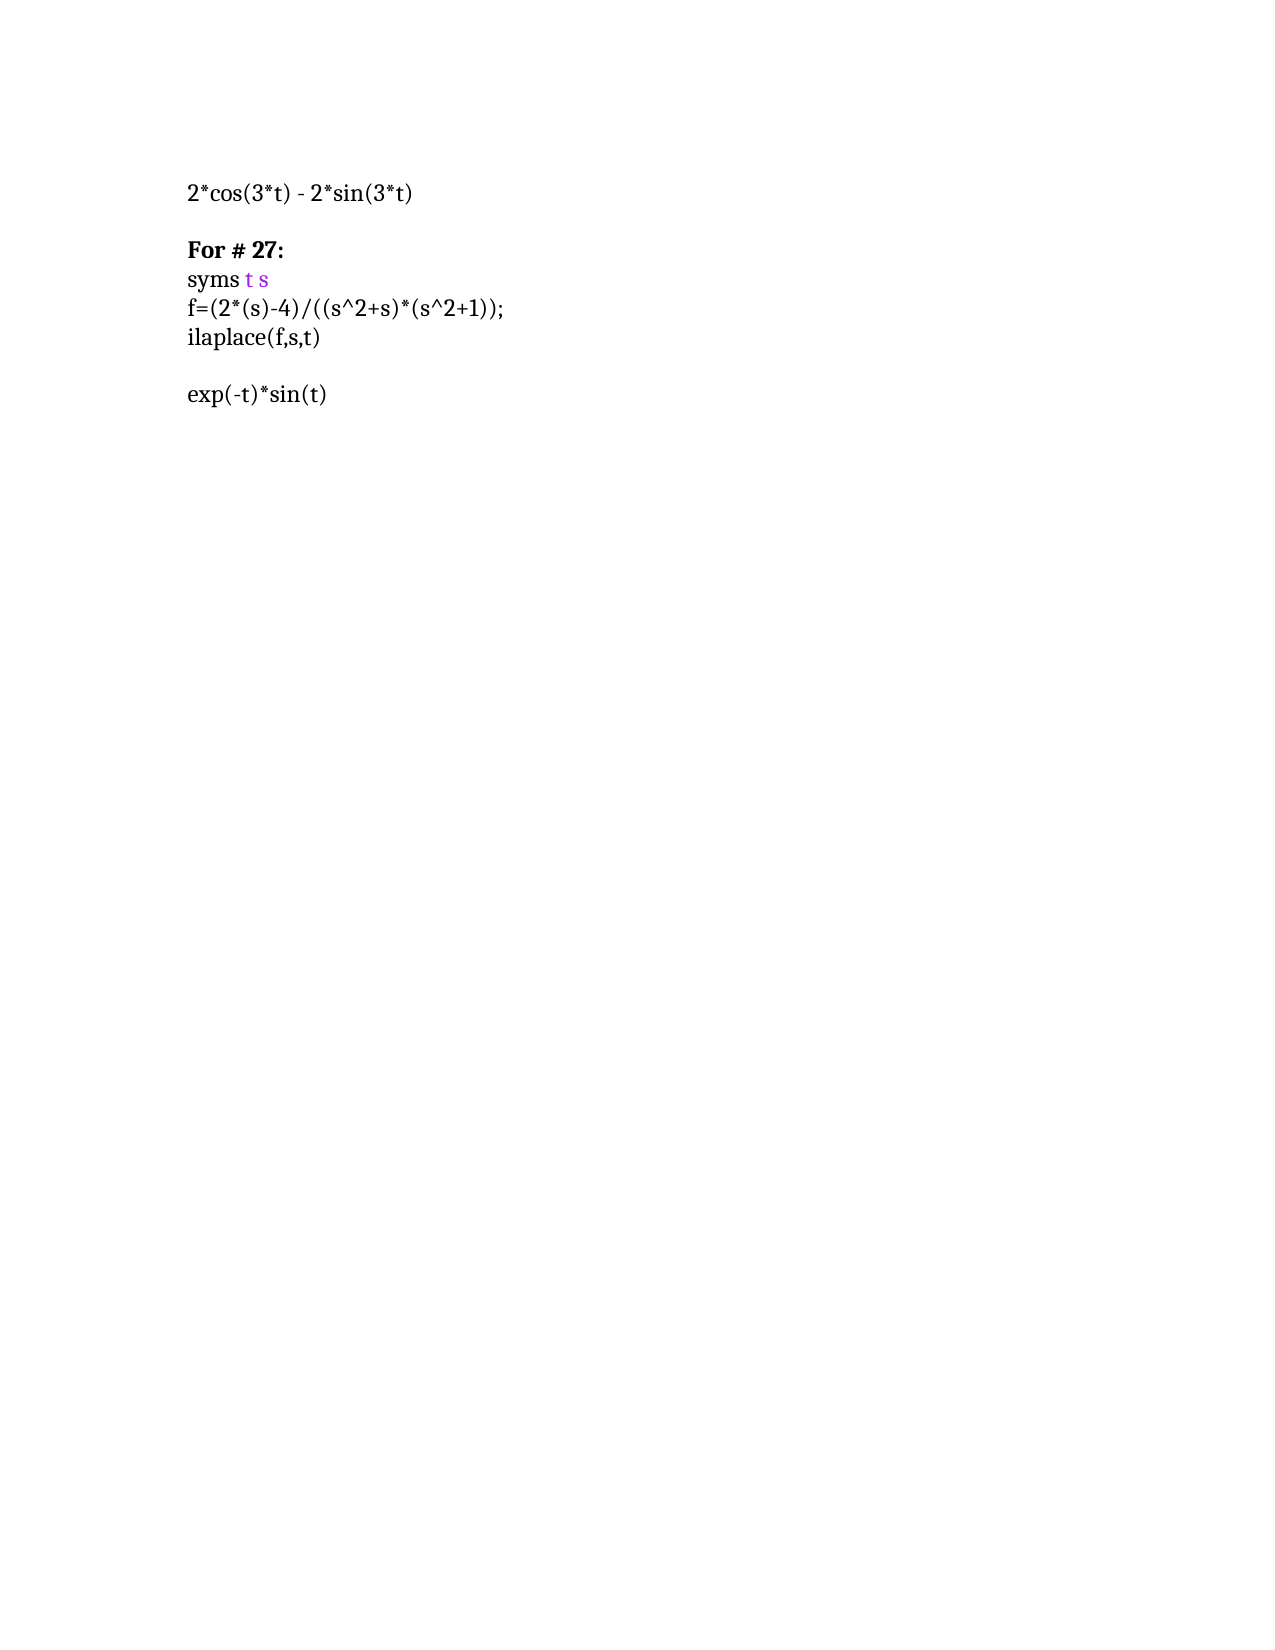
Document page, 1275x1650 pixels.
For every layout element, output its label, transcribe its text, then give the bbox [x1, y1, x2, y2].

text exp(-t)*sin(t) [187, 380, 1087, 409]
text syms t s [187, 265, 1087, 294]
text For # 27: [187, 236, 1087, 265]
text f=(2*(s)-4)/((s^2+s)*(s^2+1)); [187, 294, 1087, 322]
text ilaplace(f,s,t) [187, 322, 1087, 351]
text 2*cos(3*t) - 2*sin(3*t) [187, 179, 1087, 207]
